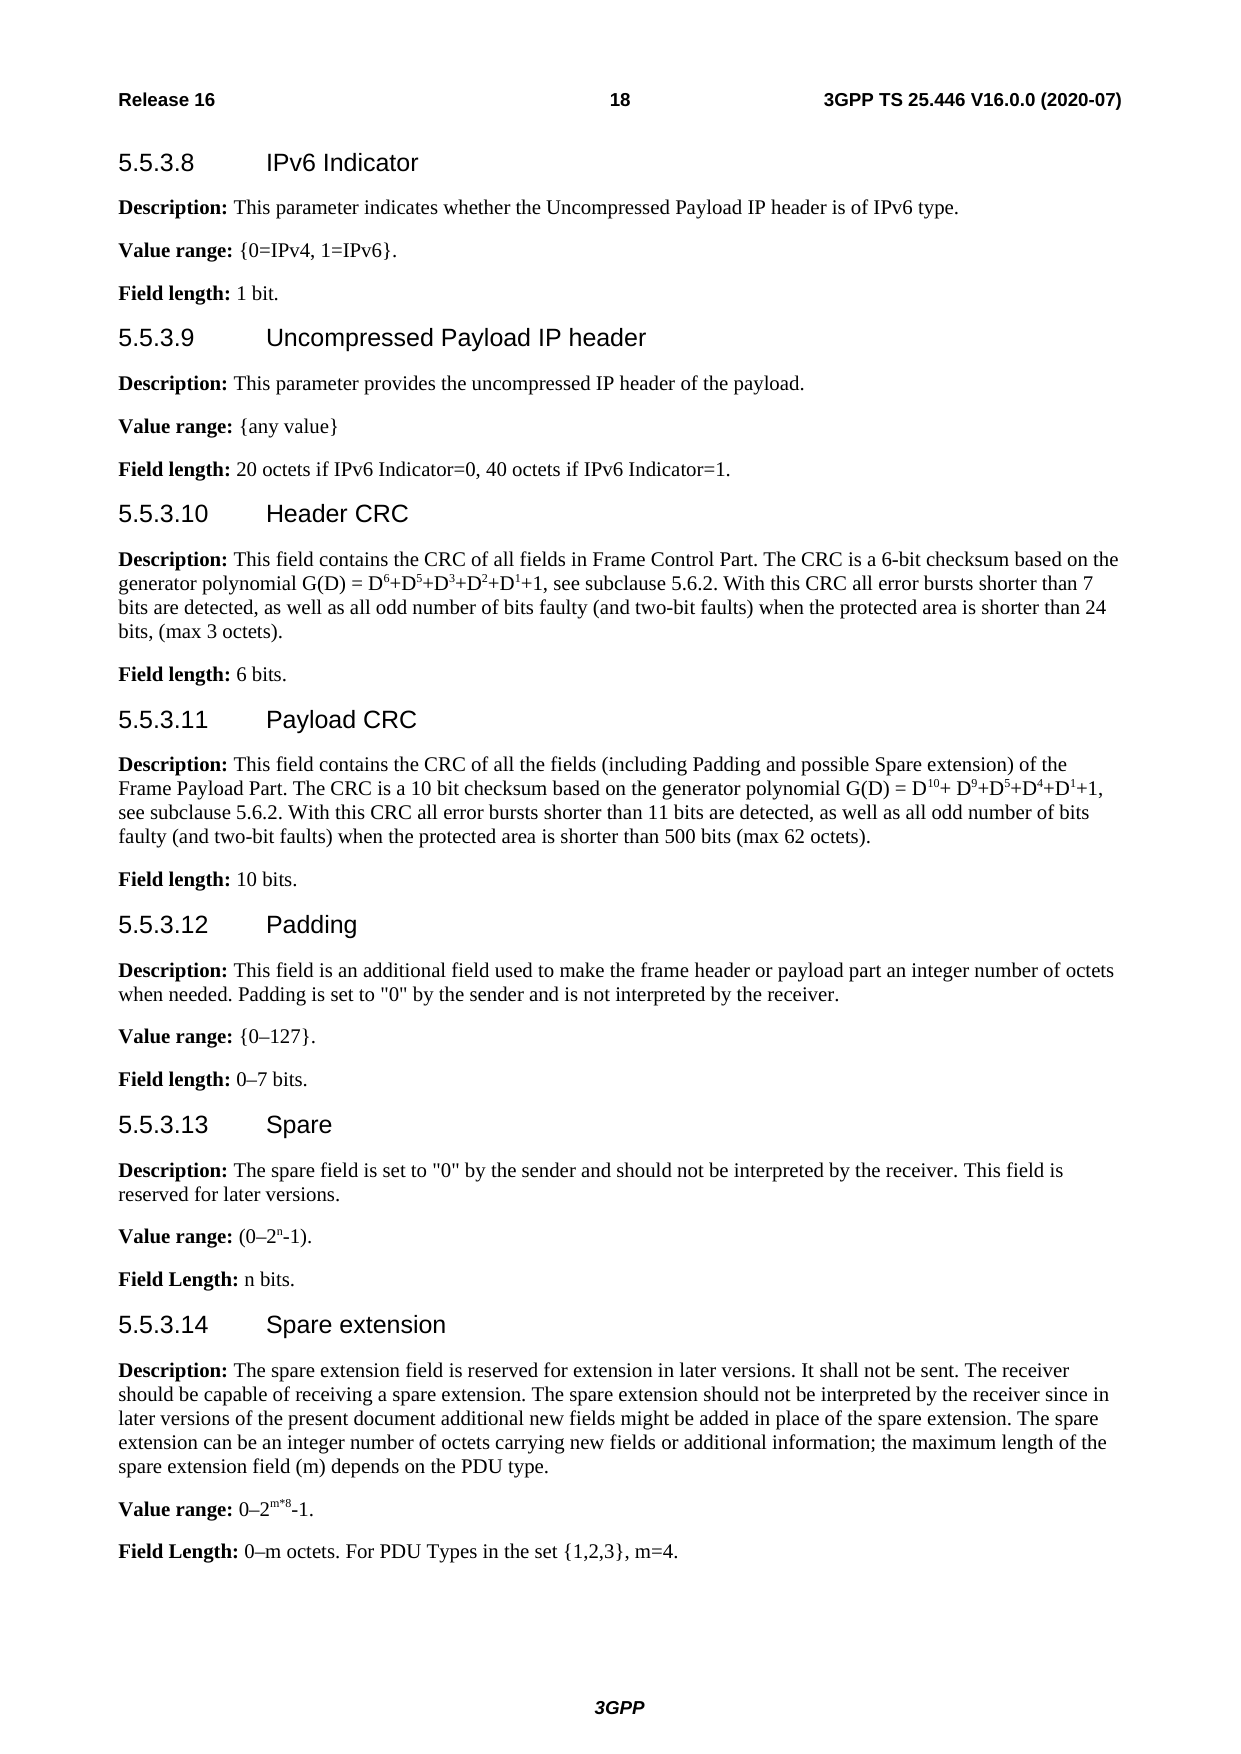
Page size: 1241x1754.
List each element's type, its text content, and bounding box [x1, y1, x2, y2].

text Description: This parameter indicates whether the Uncompressed Payload IP header is of IPv6 type. [118, 195, 1122, 219]
text Description: The spare field is set to "0" by the sender and should not be interpreted by the receiver. This field is reserved for later versions. [118, 1157, 1122, 1206]
text Value range: {any value} [118, 414, 1122, 438]
text Field Length: n bits. [118, 1267, 1122, 1291]
text Field Length: 0–m octets. For PDU Types in the set {1,2,3}, m=4. [118, 1539, 1122, 1563]
subtitle 5.5.3.8 IPv6 Indicator [118, 147, 1122, 176]
text Description: The spare extension field is reserved for extension in later versions. It shall not be sent. The receiver should be capable of receiving a spare extension. The spare extension should not be interpreted by the receiver since in later versions of the present document additional new fields might be added in place of the spare extension. The spare extension can be an integer number of octets carrying new fields or additional information; the maximum length of the spare extension field (m) depends on the PDU type. [118, 1357, 1122, 1478]
text Description: This field contains the CRC of all fields in Frame Control Part. The CRC is a 6-bit checksum based on the generator polynomial G(D) = D6+D5+D3+D2+D1+1, see subclause 5.6.2. With this CRC all error bursts shorter than 7 bits are detected, as well as all odd number of bits faulty (and two-bit faults) when the protected area is shorter than 24 bits, (max 3 octets). [118, 547, 1122, 643]
text Description: This field is an additional field used to make the frame header or payload part an integer number of octets when needed. Padding is set to "0" by the sender and is not interpreted by the receiver. [118, 957, 1122, 1006]
text Value range: {0–127}. [118, 1024, 1122, 1048]
text Value range: (0–2n-1). [118, 1224, 1122, 1248]
subtitle 5.5.3.11 Payload CRC [118, 705, 1122, 733]
text Field length: 0–7 bits. [118, 1067, 1122, 1091]
text Field length: 10 bits. [118, 867, 1122, 891]
text Field length: 6 bits. [118, 662, 1122, 686]
text Field length: 1 bit. [118, 281, 1122, 305]
text Value range: 0–2m*8-1. [118, 1497, 1122, 1521]
subtitle 5.5.3.9 Uncompressed Payload IP header [118, 323, 1122, 352]
subtitle 5.5.3.13 Spare [118, 1110, 1122, 1139]
subtitle 5.5.3.14 Spare extension [118, 1310, 1122, 1339]
text Description: This parameter provides the uncompressed IP header of the payload. [118, 371, 1122, 395]
text Description: This field contains the CRC of all the fields (including Padding and possible Spare extension) of the Frame Payload Part. The CRC is a 10 bit checksum based on the generator polynomial G(D) = D10+ D9+D5+D4+D1+1, see subclause 5.6.2. With this CRC all error bursts shorter than 11 bits are detected, as well as all odd number of bits faulty (and two-bit faults) when the protected area is shorter than 500 bits (max 62 octets). [118, 752, 1122, 848]
text Field length: 20 octets if IPv6 Indicator=0, 40 octets if IPv6 Indicator=1. [118, 457, 1122, 481]
subtitle 5.5.3.12 Padding [118, 910, 1122, 939]
text Value range: {0=IPv4, 1=IPv6}. [118, 238, 1122, 262]
subtitle 5.5.3.10 Header CRC [118, 499, 1122, 528]
